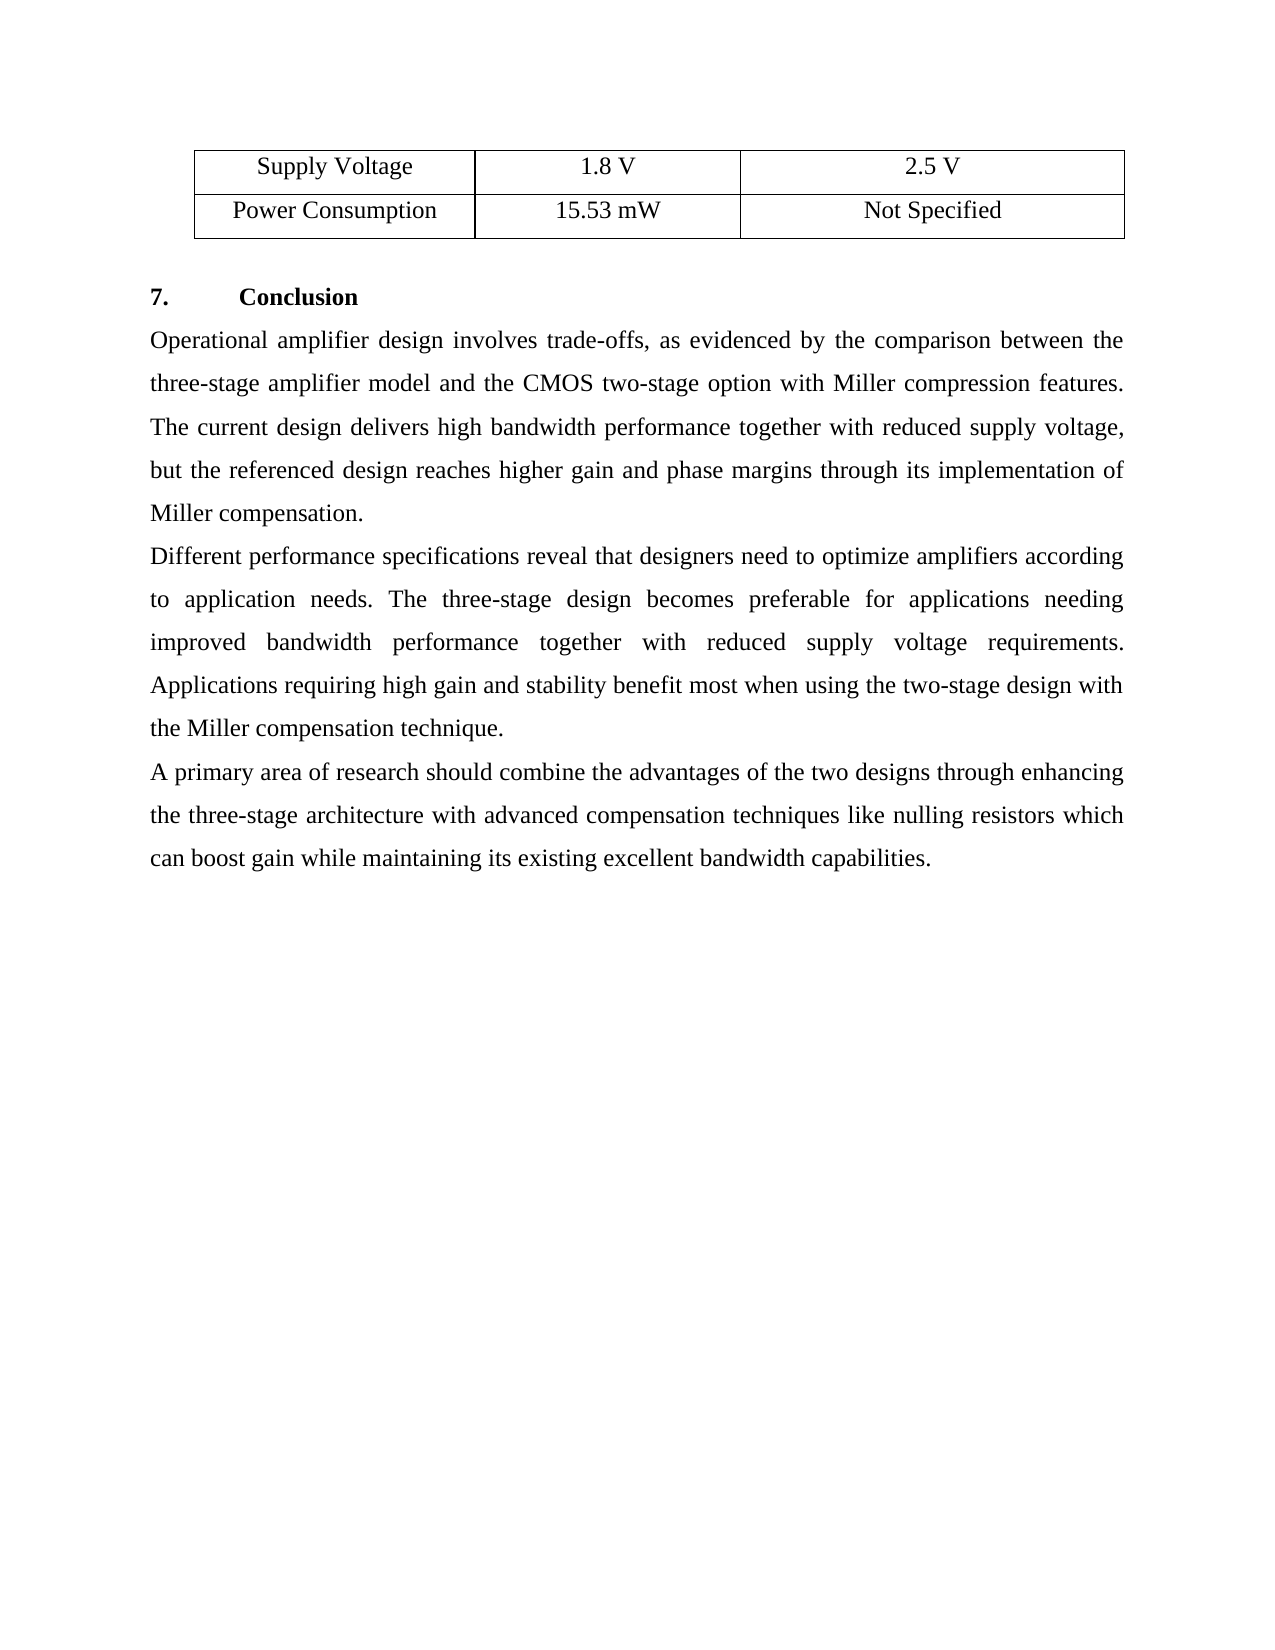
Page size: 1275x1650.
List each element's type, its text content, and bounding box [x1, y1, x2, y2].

table_cell 2.5 V [741, 151, 1124, 194]
table_cell 1.8 V [476, 151, 740, 194]
text A primary area of research should combine the advantages of the two designs through enhancing the three-stage architecture with advanced compensation techniques like nulling resistors which can boost gain while maintaining its existing excellent bandwidth capabilities. [150, 757, 1125, 872]
subtitle Conclusion [150, 282, 1125, 311]
table_cell Not Specified [741, 195, 1124, 238]
text Different performance specifications reveal that designers need to optimize amplifiers according to application needs. The three-stage design becomes preferable for applications needing improved bandwidth performance together with reduced supply voltage requirements. Applications requiring high gain and stability benefit most when using the two-stage design with the Miller compensation technique. [150, 541, 1125, 742]
table_cell Supply Voltage [195, 151, 474, 194]
text Operational amplifier design involves trade-offs, as evidenced by the comparison between the three-stage amplifier model and the CMOS two-stage option with Miller compression features. The current design delivers high bandwidth performance together with reduced supply voltage, but the referenced design reaches higher gain and phase margins through its implementation of Miller compensation. [150, 325, 1125, 527]
table_cell Power Consumption [195, 195, 474, 238]
table_cell 15.53 mW [476, 195, 740, 238]
